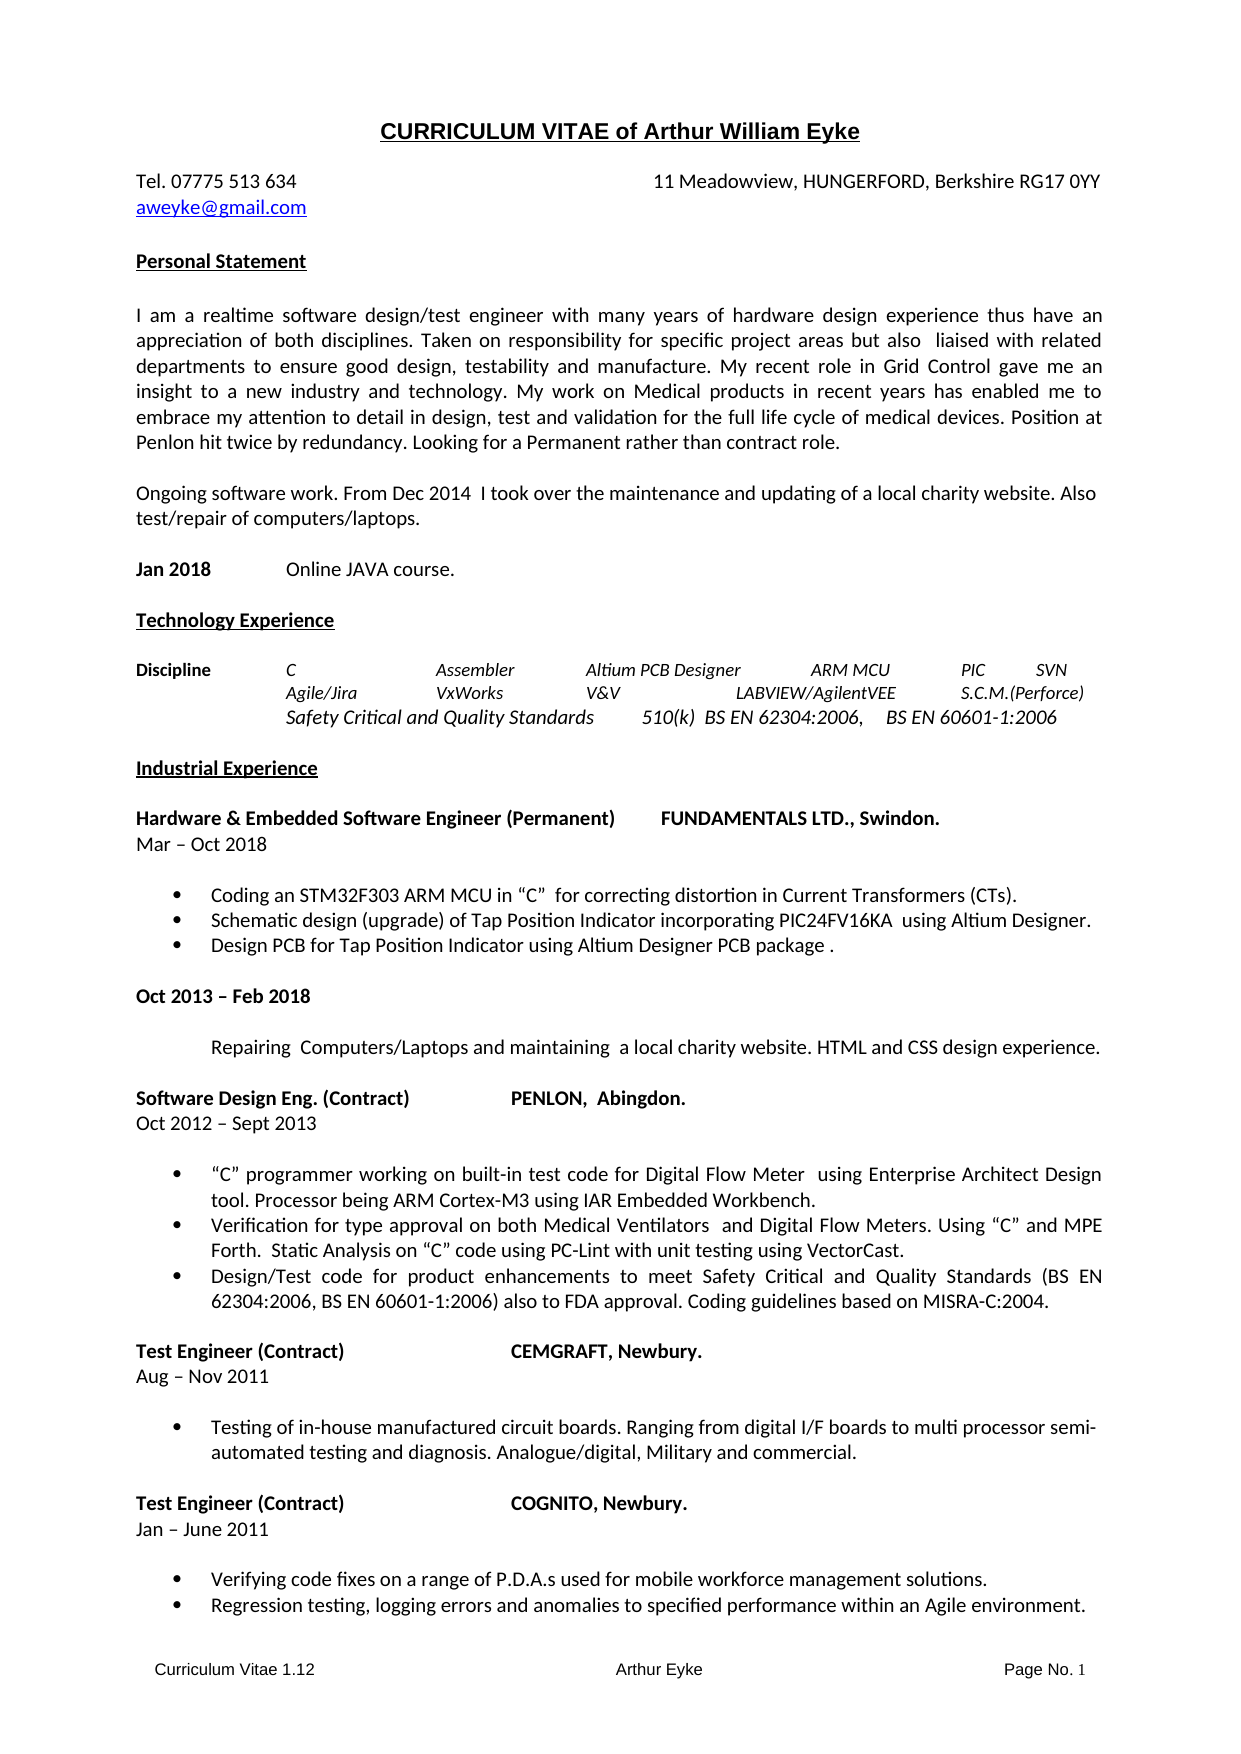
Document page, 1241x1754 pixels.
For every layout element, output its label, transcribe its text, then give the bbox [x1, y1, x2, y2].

text Jan 2018 Online JAVA course. [136, 556, 1104, 582]
text I am a realtime software design/test engineer with many years of hardware design experience thus have an appreciation of both disciplines. Taken on responsibility for specific project areas but also liaised with related departments to ensure good design, testability and manufacture. My recent role in Grid Control gave me an insight to a new industry and technology. My work on Medical products in recent years has enabled me to embrace my attention to detail in design, test and validation for the full life cycle of medical devices. Position at Penlon hit twice by redundancy. Looking for a Permanent rather than contract role. [136, 302, 1104, 455]
text Software Design Eng. (Contract) PENLON, Abingdon. [136, 1085, 1104, 1111]
text Ongoing software work. From Dec 2014 I took over the maintenance and updating of a local charity website. Also test/repair of computers/laptops. [136, 480, 1104, 531]
text Hardware & Embedded Software Engineer (Permanent) FUNDAMENTALS LTD., Swindon. [136, 806, 1104, 831]
text Aug – Nov 2011 [136, 1363, 1104, 1389]
text Repairing Computers/Laptops and maintaining a local charity website. HTML and CSS design experience. [136, 1034, 1104, 1060]
text Technology Experience [136, 607, 1104, 633]
text Industrial Experience [136, 755, 1104, 780]
text Tel. 07775 513 634 11 Meadowview, HUNGERFORD, Berkshire RG17 0YY [136, 168, 1104, 194]
text Mar – Oct 2018 [136, 831, 1104, 856]
list Verification for type approval on both Medical Ventilators and Digital Flow Meters. Using “C” and MPE Forth. Static Analysis on “C” code using PC-Lint with unit testing using VectorCast. [173, 1212, 1104, 1263]
text Test Engineer (Contract) COGNITO, Newbury. [136, 1490, 1104, 1516]
text Test Engineer (Contract) CEMGRAFT, Newbury. [136, 1338, 1104, 1363]
text Personal Statement [136, 248, 1104, 273]
list Verifying code fixes on a range of P.D.A.s used for mobile workforce management solutions. [173, 1567, 1104, 1592]
text Oct 2012 – Sept 2013 [136, 1111, 1104, 1136]
text Safety Critical and Quality Standards 510(k) BS EN 62304:2006, BS EN 60601-1:2006 [211, 704, 1104, 729]
list Design/Test code for product enhancements to meet Safety Critical and Quality Standards (BS EN 62304:2006, BS EN 60601-1:2006) also to FDA approval. Coding guidelines based on MISRA-C:2004. [173, 1263, 1104, 1314]
list “C” programmer working on built-in test code for Digital Flow Meter using Enterprise Architect Design tool. Processor being ARM Cortex-M3 using IAR Embedded Workbench. [173, 1161, 1104, 1212]
text Oct 2013 – Feb 2018 [136, 983, 1104, 1009]
text aweyke@gmail.com [136, 194, 1104, 219]
list Coding an STM32F303 ARM MCU in “C” for correcting distortion in Current Transformers (CTs). [173, 882, 1104, 907]
list Regression testing, logging errors and anomalies to specified performance within an Agile environment. [173, 1592, 1104, 1617]
text Discipline C Assembler Altium PCB Designer ARM MCU PIC SVN Agile/Jira VxWorks V&V LABVIEW/AgilentVEE S.C.M.(Perforce) [136, 658, 1104, 704]
list Testing of in-house manufactured circuit boards. Ranging from digital I/F boards to multi processor semi-automated testing and diagnosis. Analogue/digital, Military and commercial. [173, 1414, 1104, 1465]
text Jan – June 2011 [136, 1516, 1104, 1541]
title CURRICULUM VITAE of Arthur William Eyke [136, 118, 1104, 144]
list Design PCB for Tap Position Indicator using Altium Designer PCB package . [173, 933, 1104, 958]
list Schematic design (upgrade) of Tap Position Indicator incorporating PIC24FV16KA using Altium Designer. [173, 907, 1104, 933]
